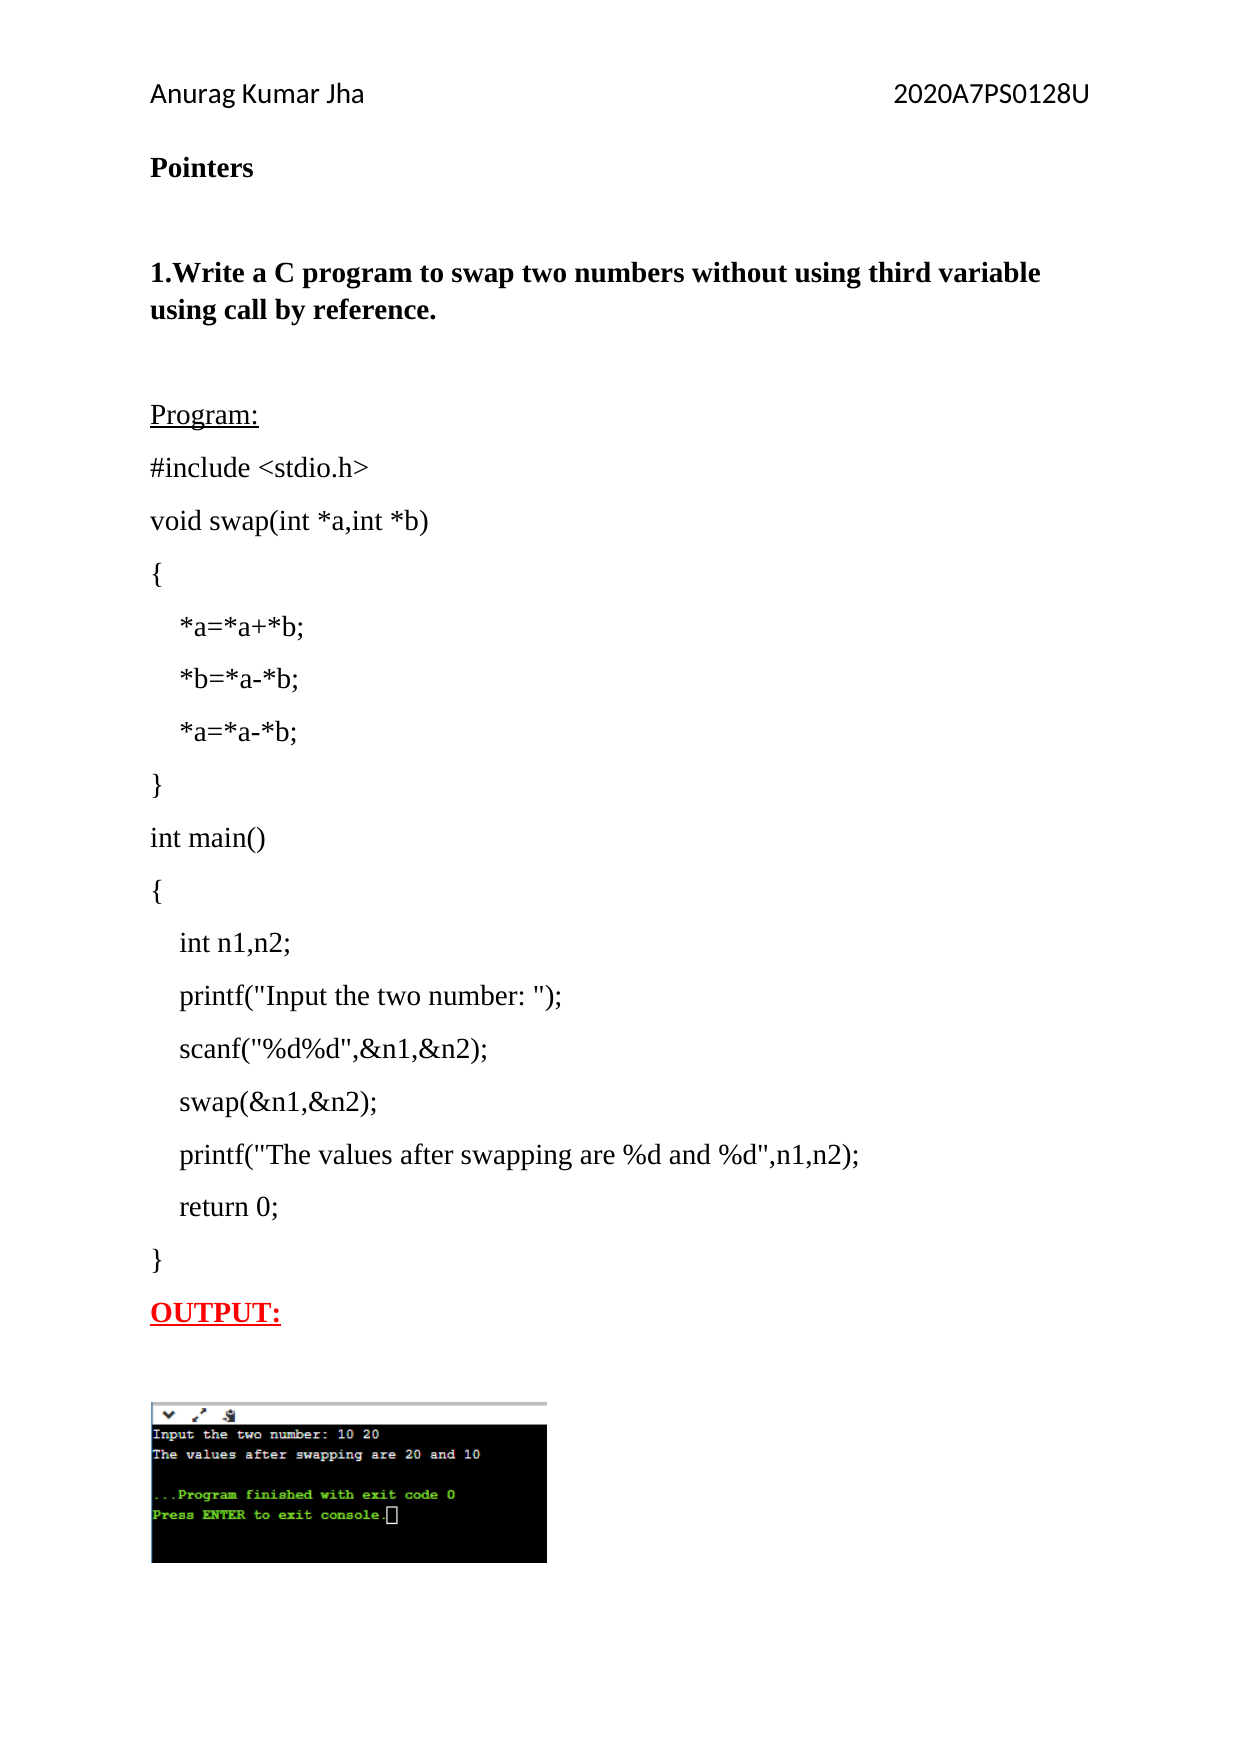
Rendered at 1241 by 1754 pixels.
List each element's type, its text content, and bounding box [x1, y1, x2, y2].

picture [150, 1402, 547, 1562]
text OUTPUT: [150, 1295, 1090, 1329]
text *b=*a-*b; [150, 661, 1090, 695]
text { [150, 556, 1090, 589]
text } [150, 1242, 1090, 1276]
text *a=*a+*b; [150, 609, 1090, 642]
text int n1,n2; [150, 926, 1090, 959]
text } [150, 767, 1090, 801]
text int main() [150, 820, 1090, 853]
text #include <stdio.h> [150, 450, 1090, 484]
text 1.Write a C program to swap two numbers without using third variable using call by reference. [150, 256, 1090, 325]
text Pointers [150, 150, 1090, 183]
text printf("Input the two number: "); [150, 978, 1090, 1012]
text printf("The values after swapping are %d and %d",n1,n2); [150, 1137, 1090, 1170]
text swap(&n1,&n2); [150, 1084, 1090, 1117]
text void swap(int *a,int *b) [150, 503, 1090, 537]
text scanf("%d%d",&n1,&n2); [150, 1031, 1090, 1065]
text *a=*a-*b; [150, 714, 1090, 748]
text return 0; [150, 1189, 1090, 1223]
text Program: [150, 397, 1090, 431]
text { [150, 873, 1090, 906]
